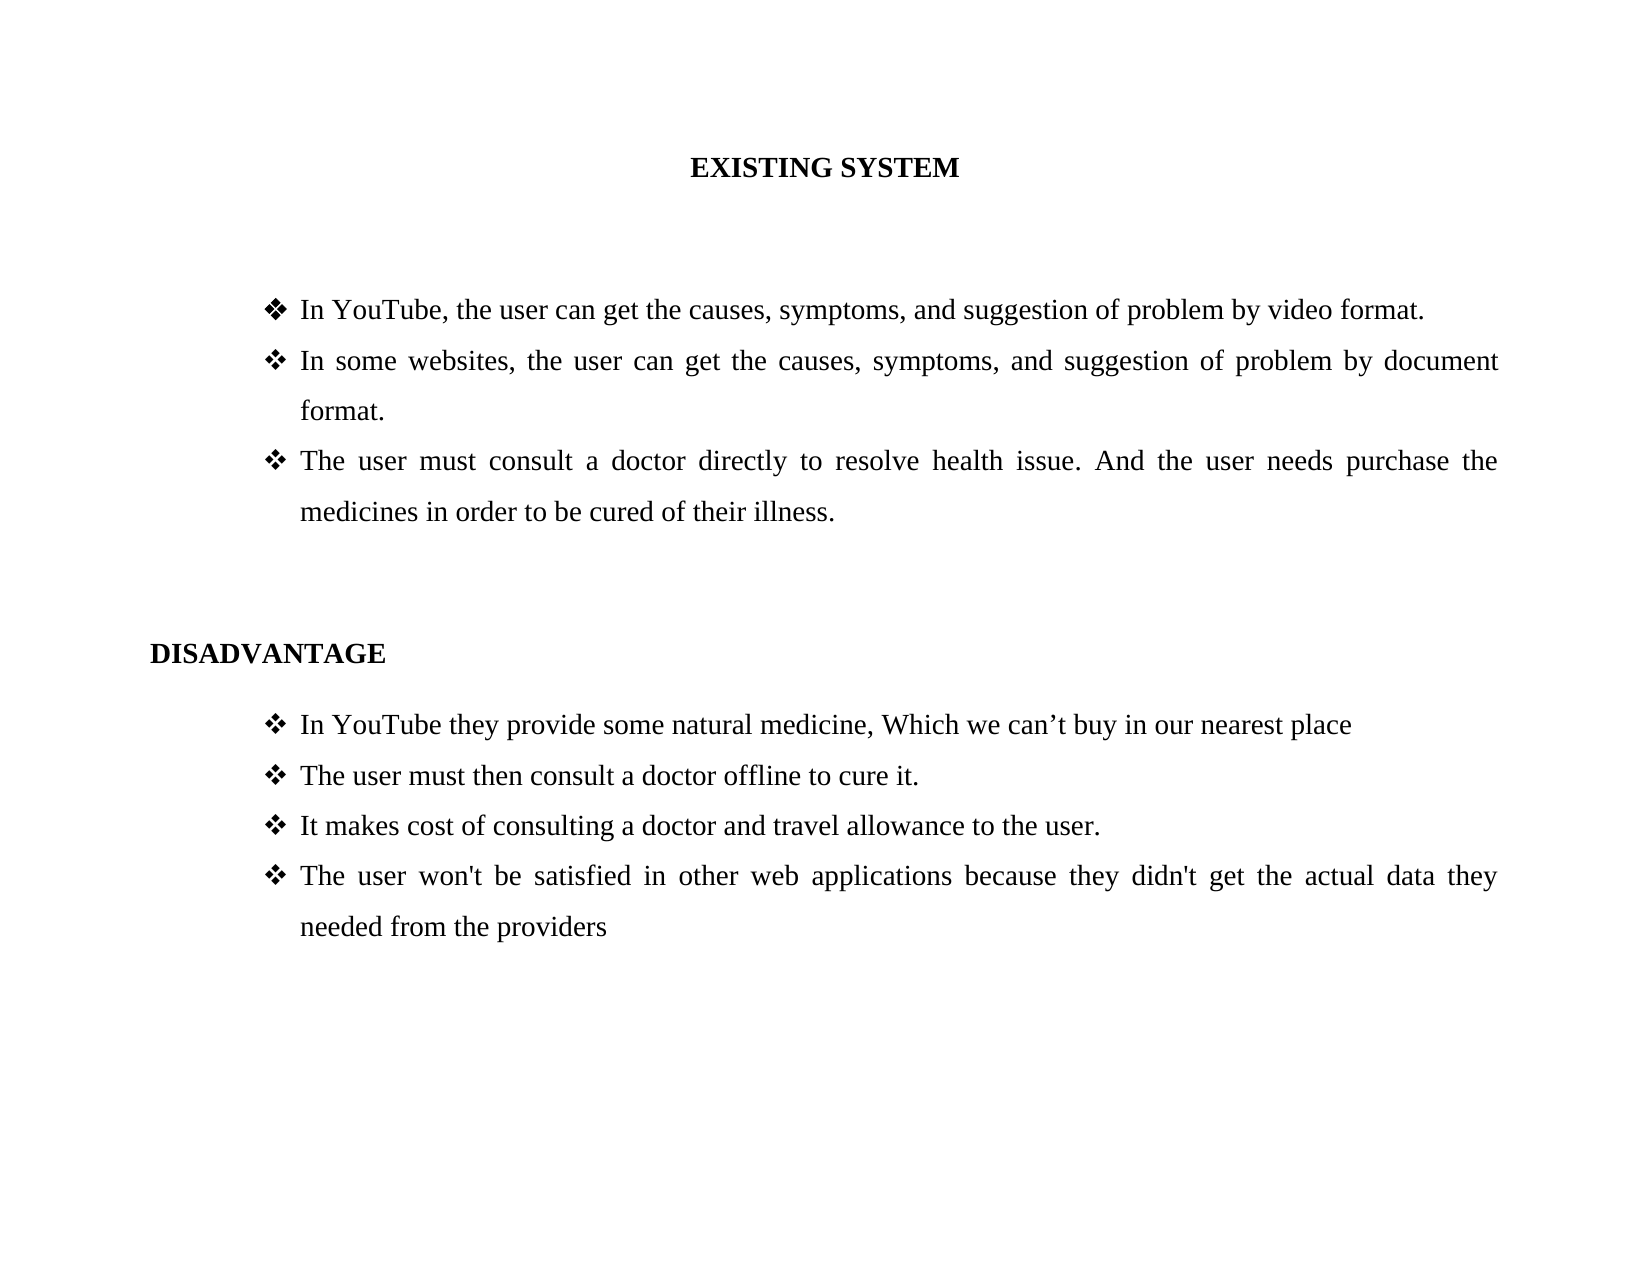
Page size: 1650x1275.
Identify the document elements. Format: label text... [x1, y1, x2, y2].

list It makes cost of consulting a doctor and travel allowance to the user. [262, 808, 1500, 842]
text EXISTING SYSTEM [150, 150, 1500, 183]
list In YouTube, the user can get the causes, symptoms, and suggestion of problem by video format. [262, 292, 1500, 326]
list The user won't be satisfied in other web applications because they didn't get the actual data they needed from the providers [262, 858, 1500, 942]
text DISADVANTAGE [150, 636, 1500, 670]
list The user must consult a doctor directly to resolve health issue. And the user needs purchase the medicines in order to be cured of their illness. [262, 443, 1500, 527]
list In some websites, the user can get the causes, symptoms, and suggestion of problem by document format. [262, 343, 1500, 427]
list The user must then consult a doctor offline to cure it. [262, 758, 1500, 791]
list In YouTube they provide some natural medicine, Which we can’t buy in our nearest place [262, 707, 1500, 741]
